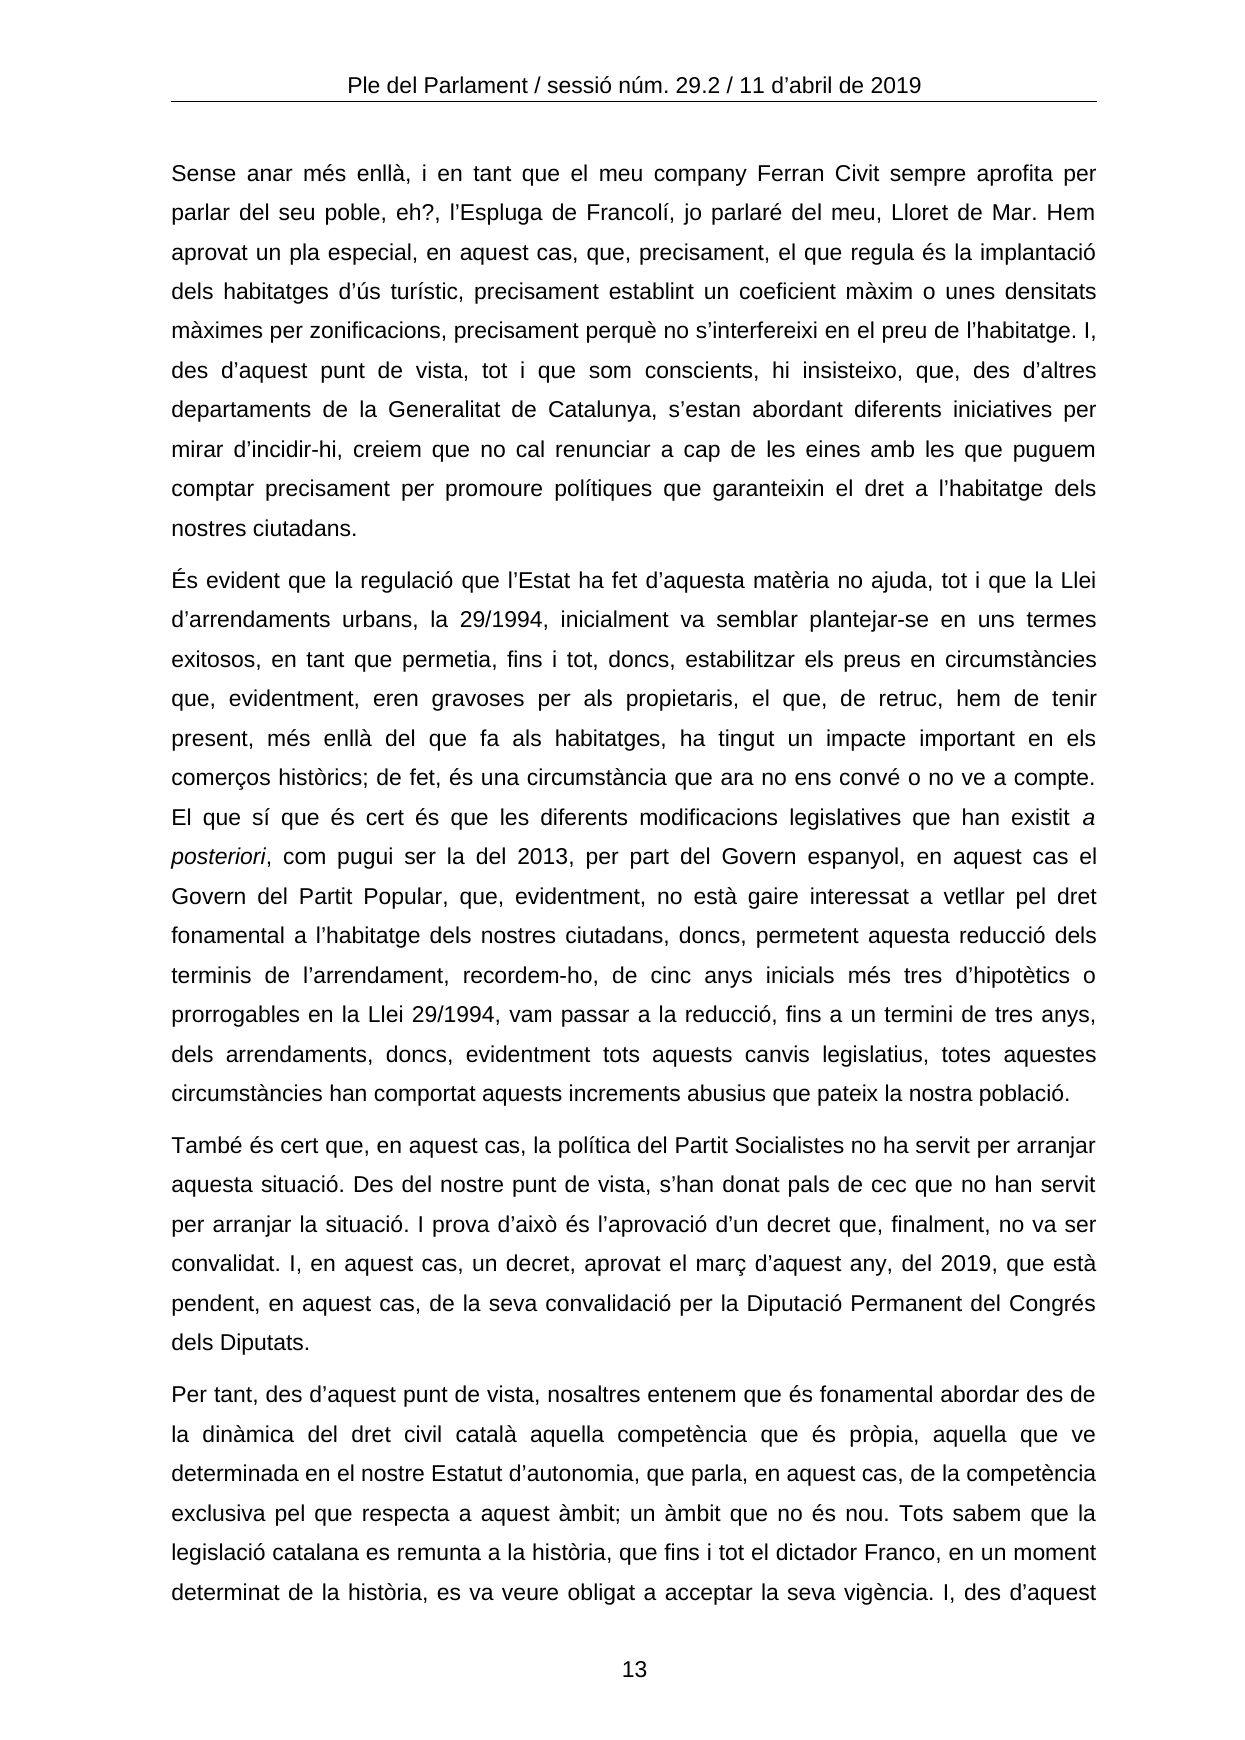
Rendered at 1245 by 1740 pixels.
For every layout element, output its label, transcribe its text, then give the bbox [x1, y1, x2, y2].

text És evident que la regulació que l’Estat ha fet d’aquesta matèria no ajuda, tot i que la Llei d’arrendaments urbans, la 29/1994, inicialment va semblar plantejar-se en uns termes exitosos, en tant que permetia, fins i tot, doncs, estabilitzar els preus en circumstàncies que, evidentment, eren gravoses per als propietaris, el que, de retruc, hem de tenir present, més enllà del que fa als habitatges, ha tingut un impacte important en els comerços històrics; de fet, és una circumstància que ara no ens convé o no ve a compte. El que sí que és cert és que les diferents modificacions legislatives que han existit a posteriori, com pugui ser la del 2013, per part del Govern espanyol, en aquest cas el Govern del Partit Popular, que, evidentment, no està gaire interessat a vetllar pel dret fonamental a l’habitatge dels nostres ciutadans, doncs, permetent aquesta reducció dels terminis de l’arrendament, recordem-ho, de cinc anys inicials més tres d’hipotètics o prorrogables en la Llei 29/1994, vam passar a la reducció, fins a un termini de tres anys, dels arrendaments, doncs, evidentment tots aquests canvis legislatius, totes aquestes circumstàncies han comportat aquests increments abusius que pateix la nostra població. [171, 567, 1097, 1106]
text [171, 1381, 1097, 1605]
text També és cert que, en aquest cas, la política del Partit Socialistes no ha servit per arranjar aquesta situació. Des del nostre punt de vista, s’han donat pals de cec que no han servit per arranjar la situació. I prova d’això és l’aprovació d’un decret que, finalment, no va ser convalidat. I, en aquest cas, un decret, aprovat el març d’aquest any, del 2019, que està pendent, en aquest cas, de la seva convalidació per la Diputació Permanent del Congrés dels Diputats. [171, 1132, 1097, 1356]
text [171, 159, 1097, 541]
